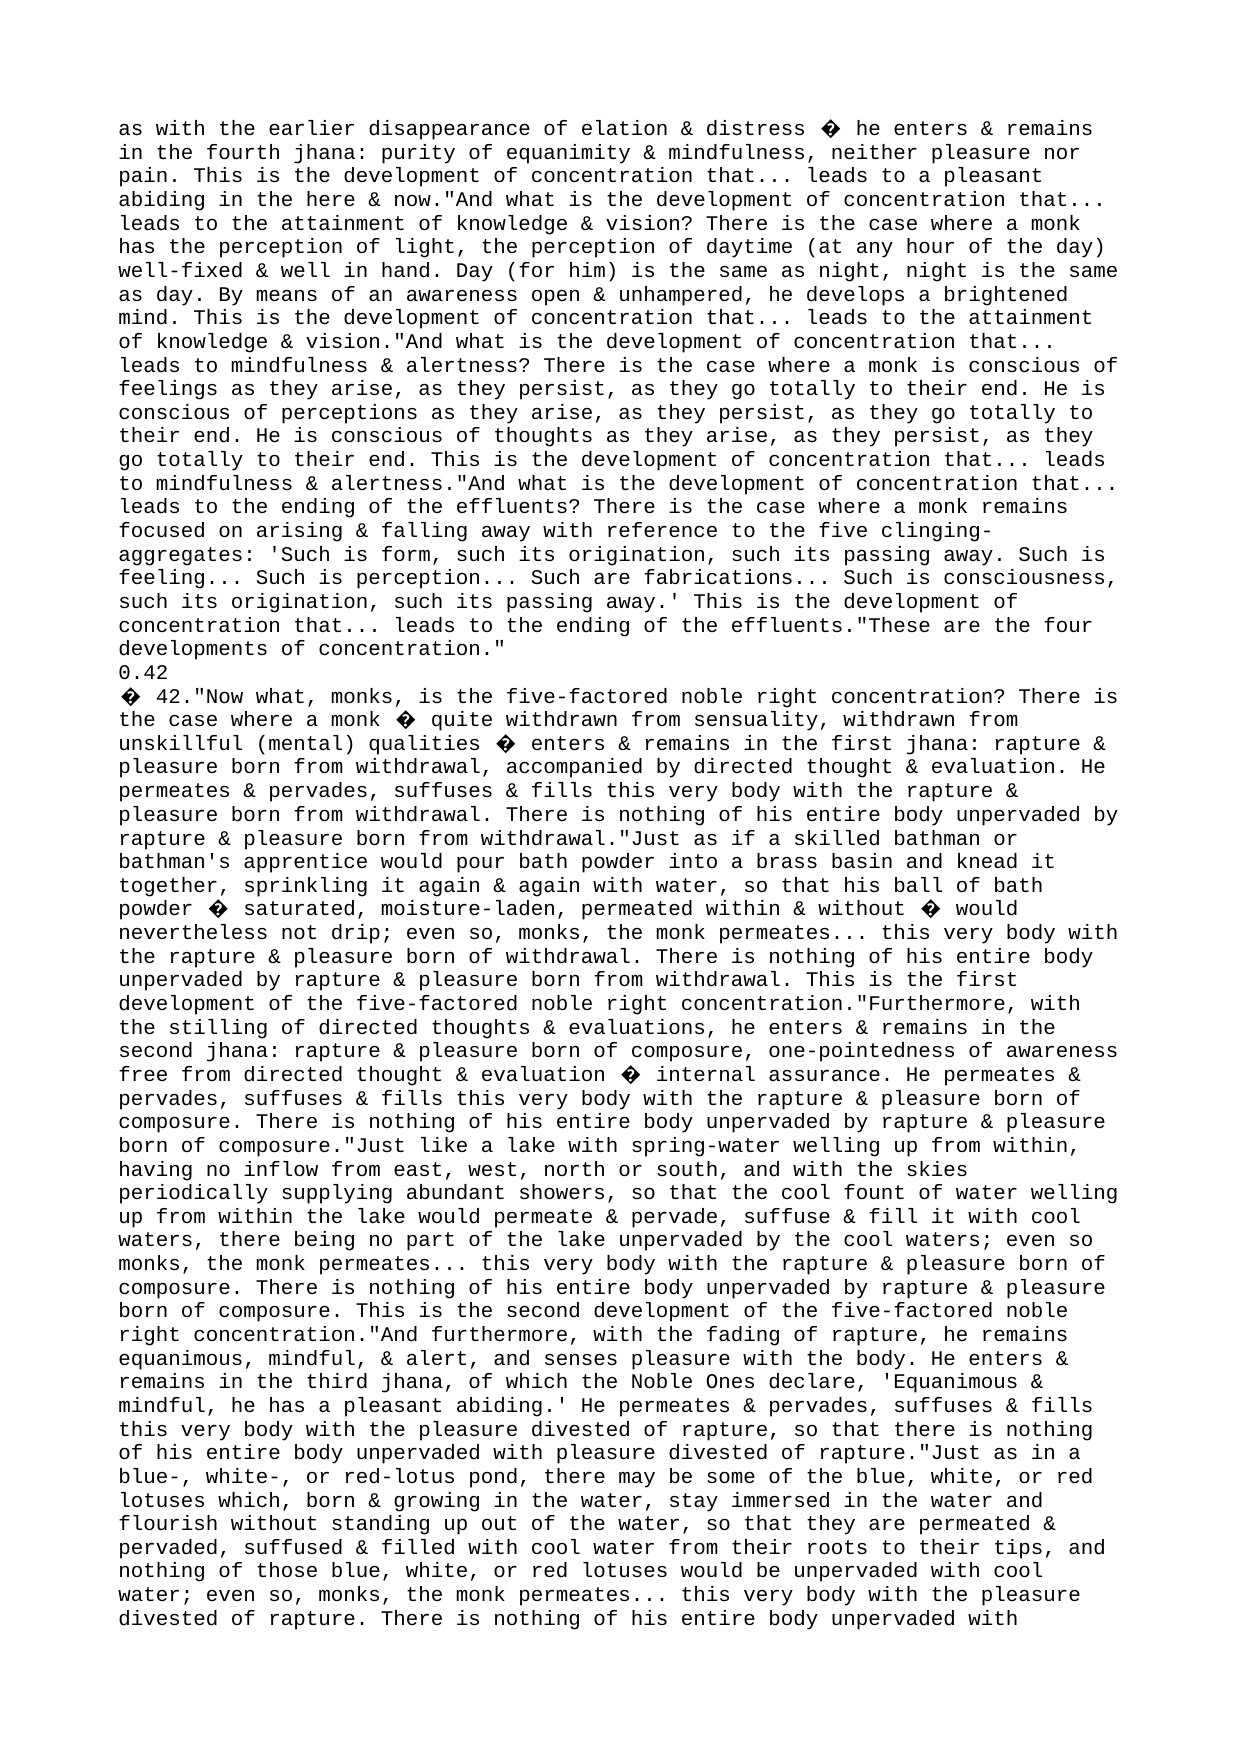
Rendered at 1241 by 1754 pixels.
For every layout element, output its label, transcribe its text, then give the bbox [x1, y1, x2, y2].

text 0.42 [118, 662, 1122, 686]
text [118, 686, 1122, 1631]
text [118, 118, 1122, 662]
